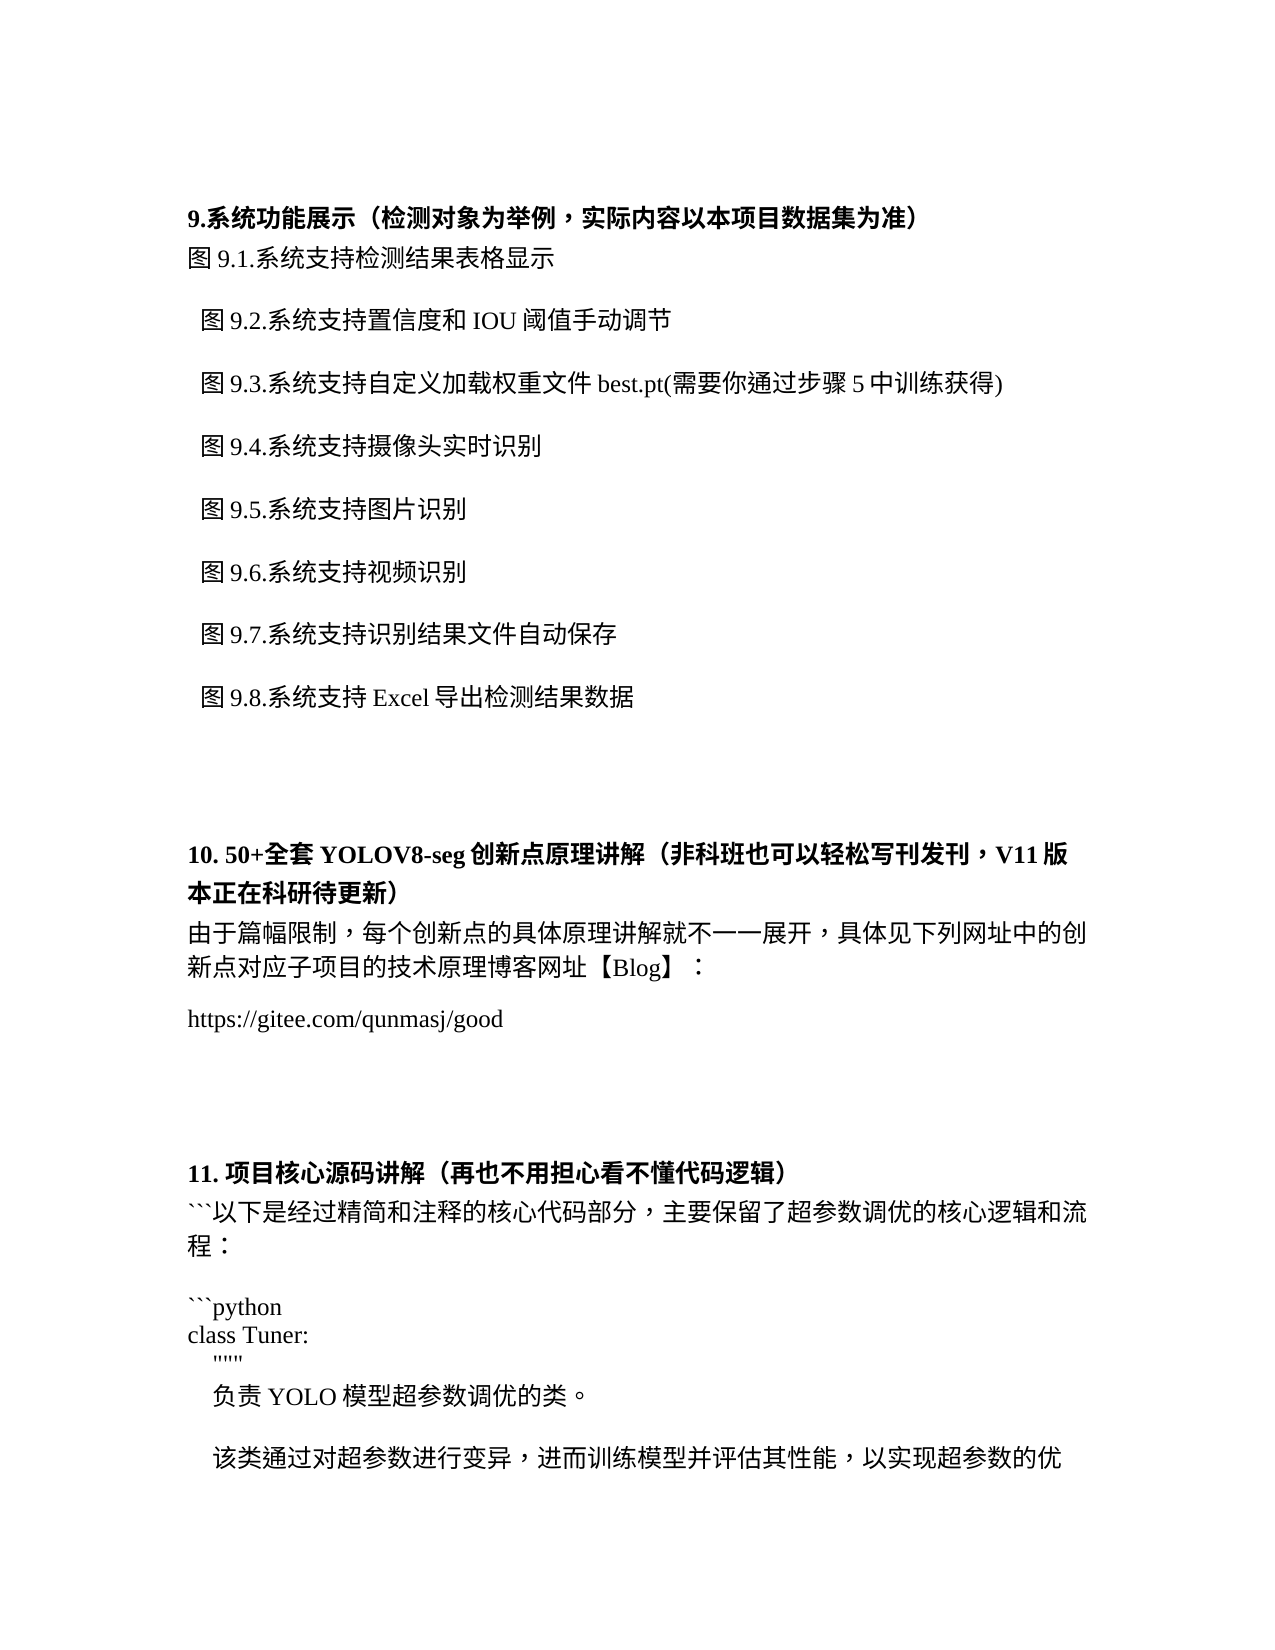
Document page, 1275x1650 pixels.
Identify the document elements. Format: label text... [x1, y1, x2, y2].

text 图9.1.系统支持检测结果表格显示 图9.2.系统支持置信度和IOU阈值手动调节 图9.3.系统支持自定义加载权重文件best.pt(需要你通过步骤5中训练获得) 图9.4.系统支持摄像头实时识别 图9.5.系统支持图片识别 图9.6.系统支持视频识别 图9.7.系统支持识别结果文件自动保存 图9.8.系统支持Excel导出检测结果数据 [187, 240, 1087, 714]
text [187, 1195, 1087, 1475]
text 由于篇幅限制，每个创新点的具体原理讲解就不一一展开，具体见下列网址中的创新点对应子项目的技术原理博客网址【Blog】： [187, 915, 1087, 983]
subtitle 9.系统功能展示（检测对象为举例，实际内容以本项目数据集为准） [187, 201, 1087, 235]
subtitle 10. 50+全套YOLOV8-seg创新点原理讲解（非科班也可以轻松写刊发刊，V11版本正在科研待更新） [187, 837, 1087, 910]
subtitle 11. 项目核心源码讲解（再也不用担心看不懂代码逻辑） [187, 1156, 1087, 1190]
text https://gitee.com/qunmasj/good [187, 1004, 1087, 1033]
